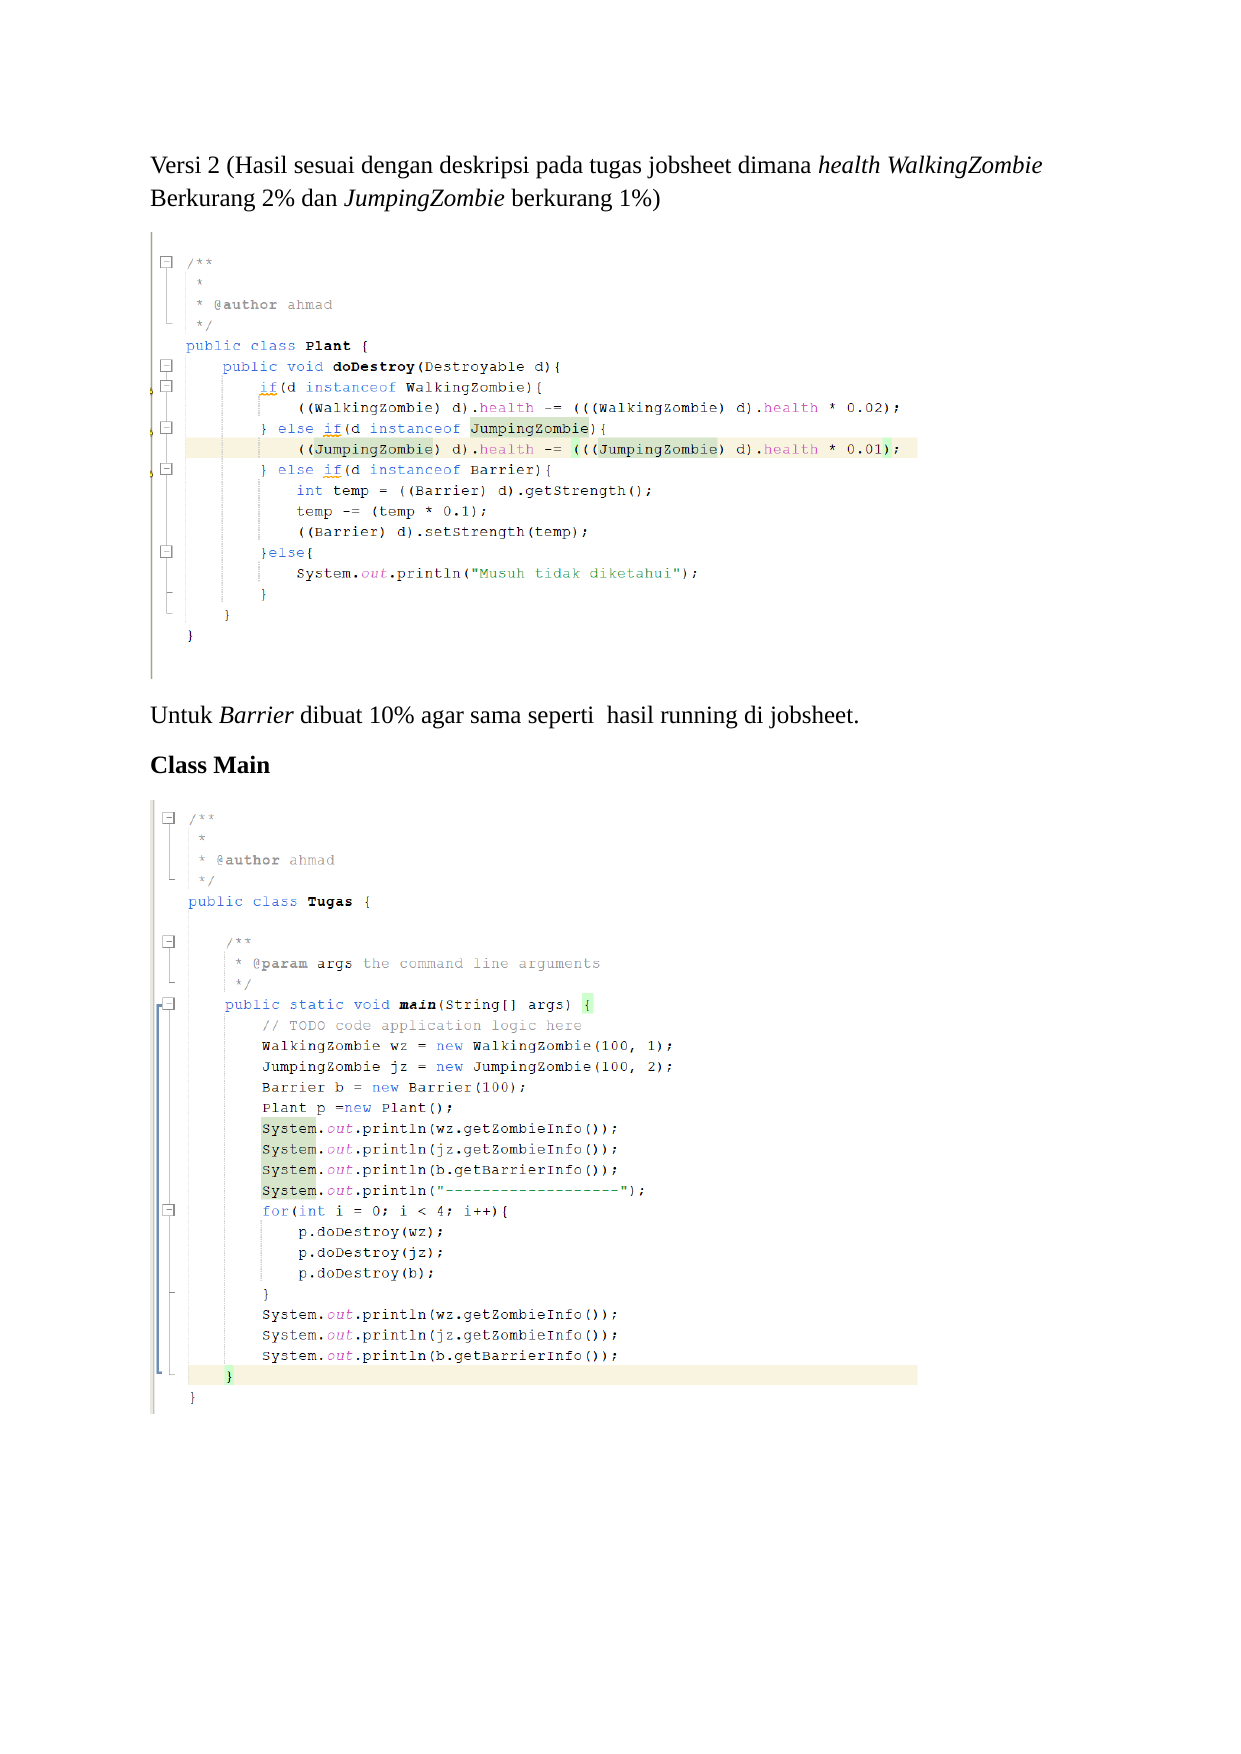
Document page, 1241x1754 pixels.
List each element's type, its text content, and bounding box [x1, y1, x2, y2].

picture [150, 800, 918, 1414]
text Class Main [150, 750, 1090, 779]
text Untuk Barrier dibuat 10% agar sama seperti hasil running di jobsheet. [150, 701, 1090, 729]
text Versi 2 (Hasil sesuai dengan deskripsi pada tugas jobsheet dimana health WalkingZombie Berkurang 2% dan JumpingZombie berkurang 1%) [150, 150, 1090, 212]
picture [150, 232, 918, 679]
